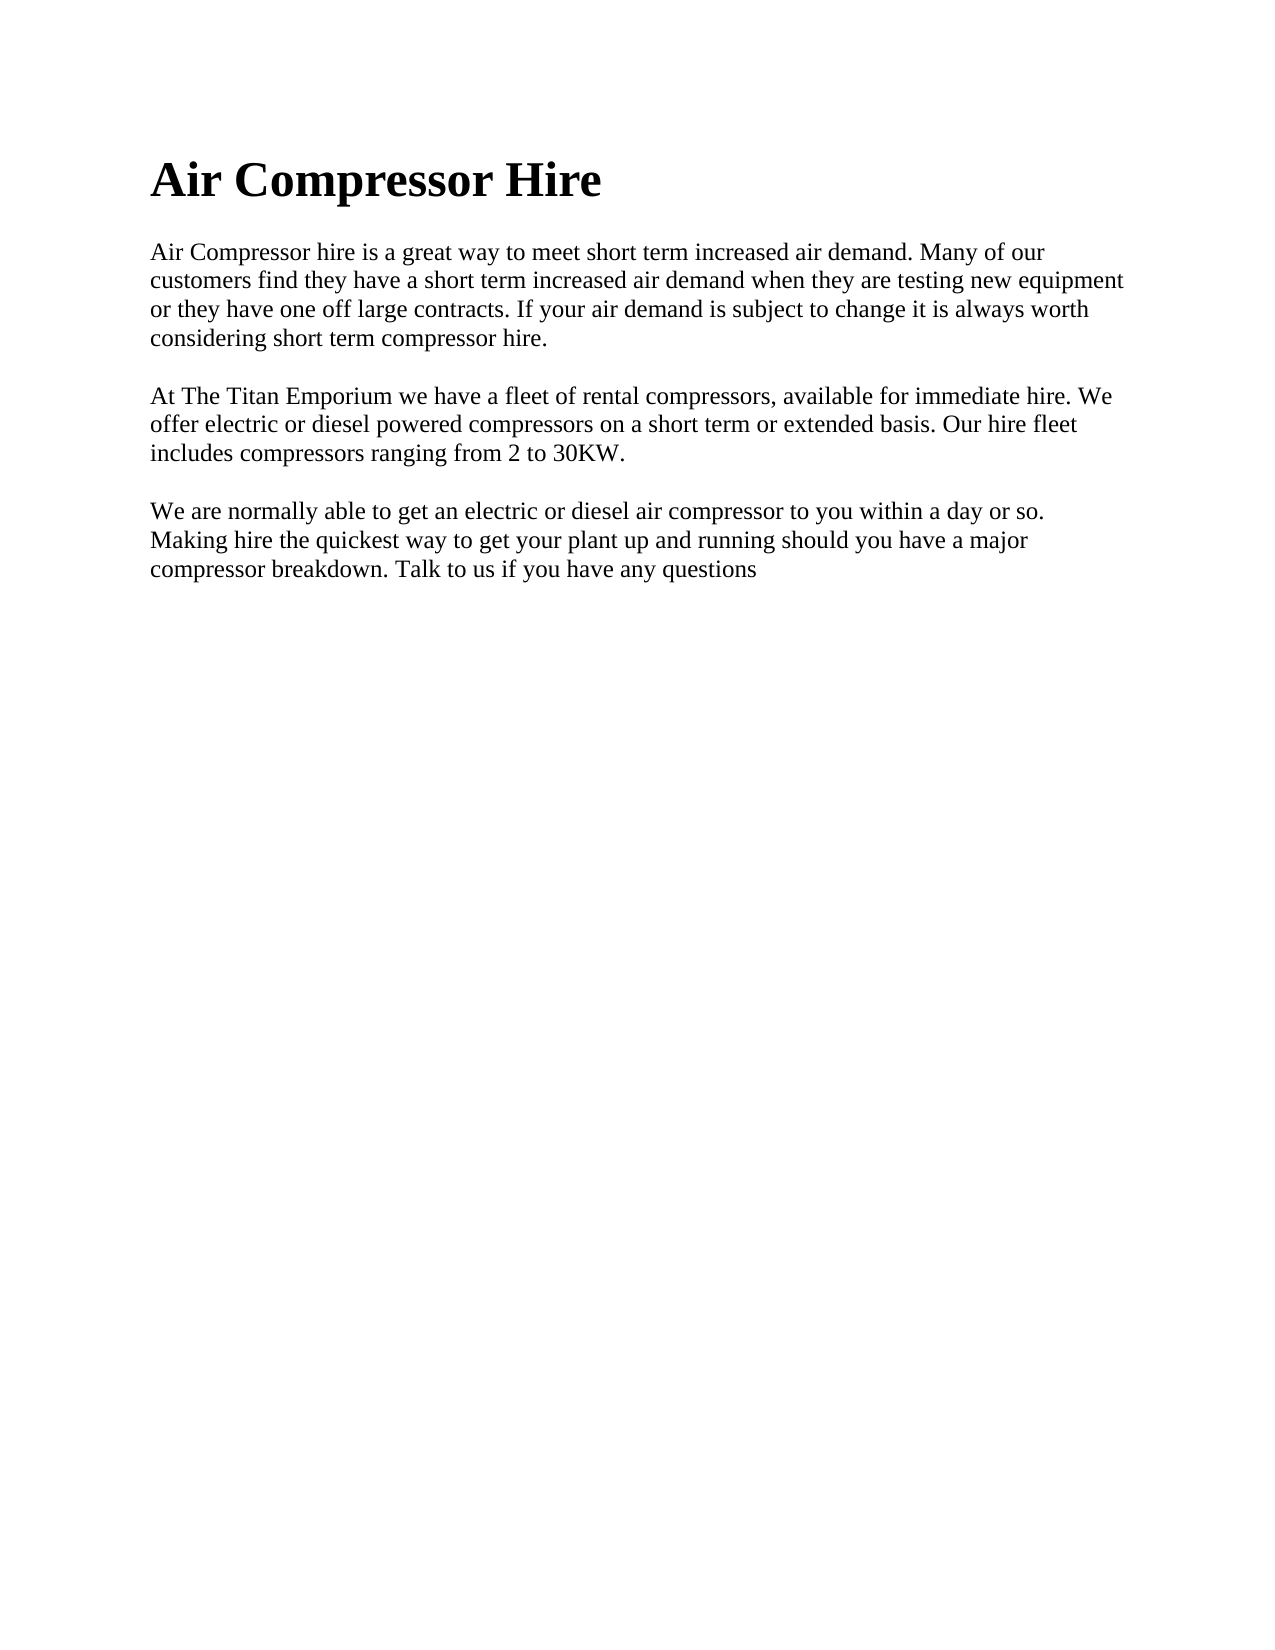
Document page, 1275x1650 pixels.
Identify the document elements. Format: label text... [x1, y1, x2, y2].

text We are normally able to get an electric or diesel air compressor to you within a day or so. Making hire the quickest way to get your plant up and running should you have a major compressor breakdown. Talk to us if you have any questions [150, 496, 1125, 582]
text Air Compressor Hire [150, 150, 1125, 207]
text Air Compressor hire is a great way to meet short term increased air demand. Many of our customers find they have a short term increased air demand when they are testing new equipment or they have one off large contracts. If your air demand is subject to change it is always worth considering short term compressor hire. [150, 237, 1125, 352]
text At The Titan Emporium we have a fleet of rental compressors, available for immediate hire. We offer electric or diesel powered compressors on a short term or extended basis. Our hire fleet includes compressors ranging from 2 to 30KW. [150, 381, 1125, 467]
